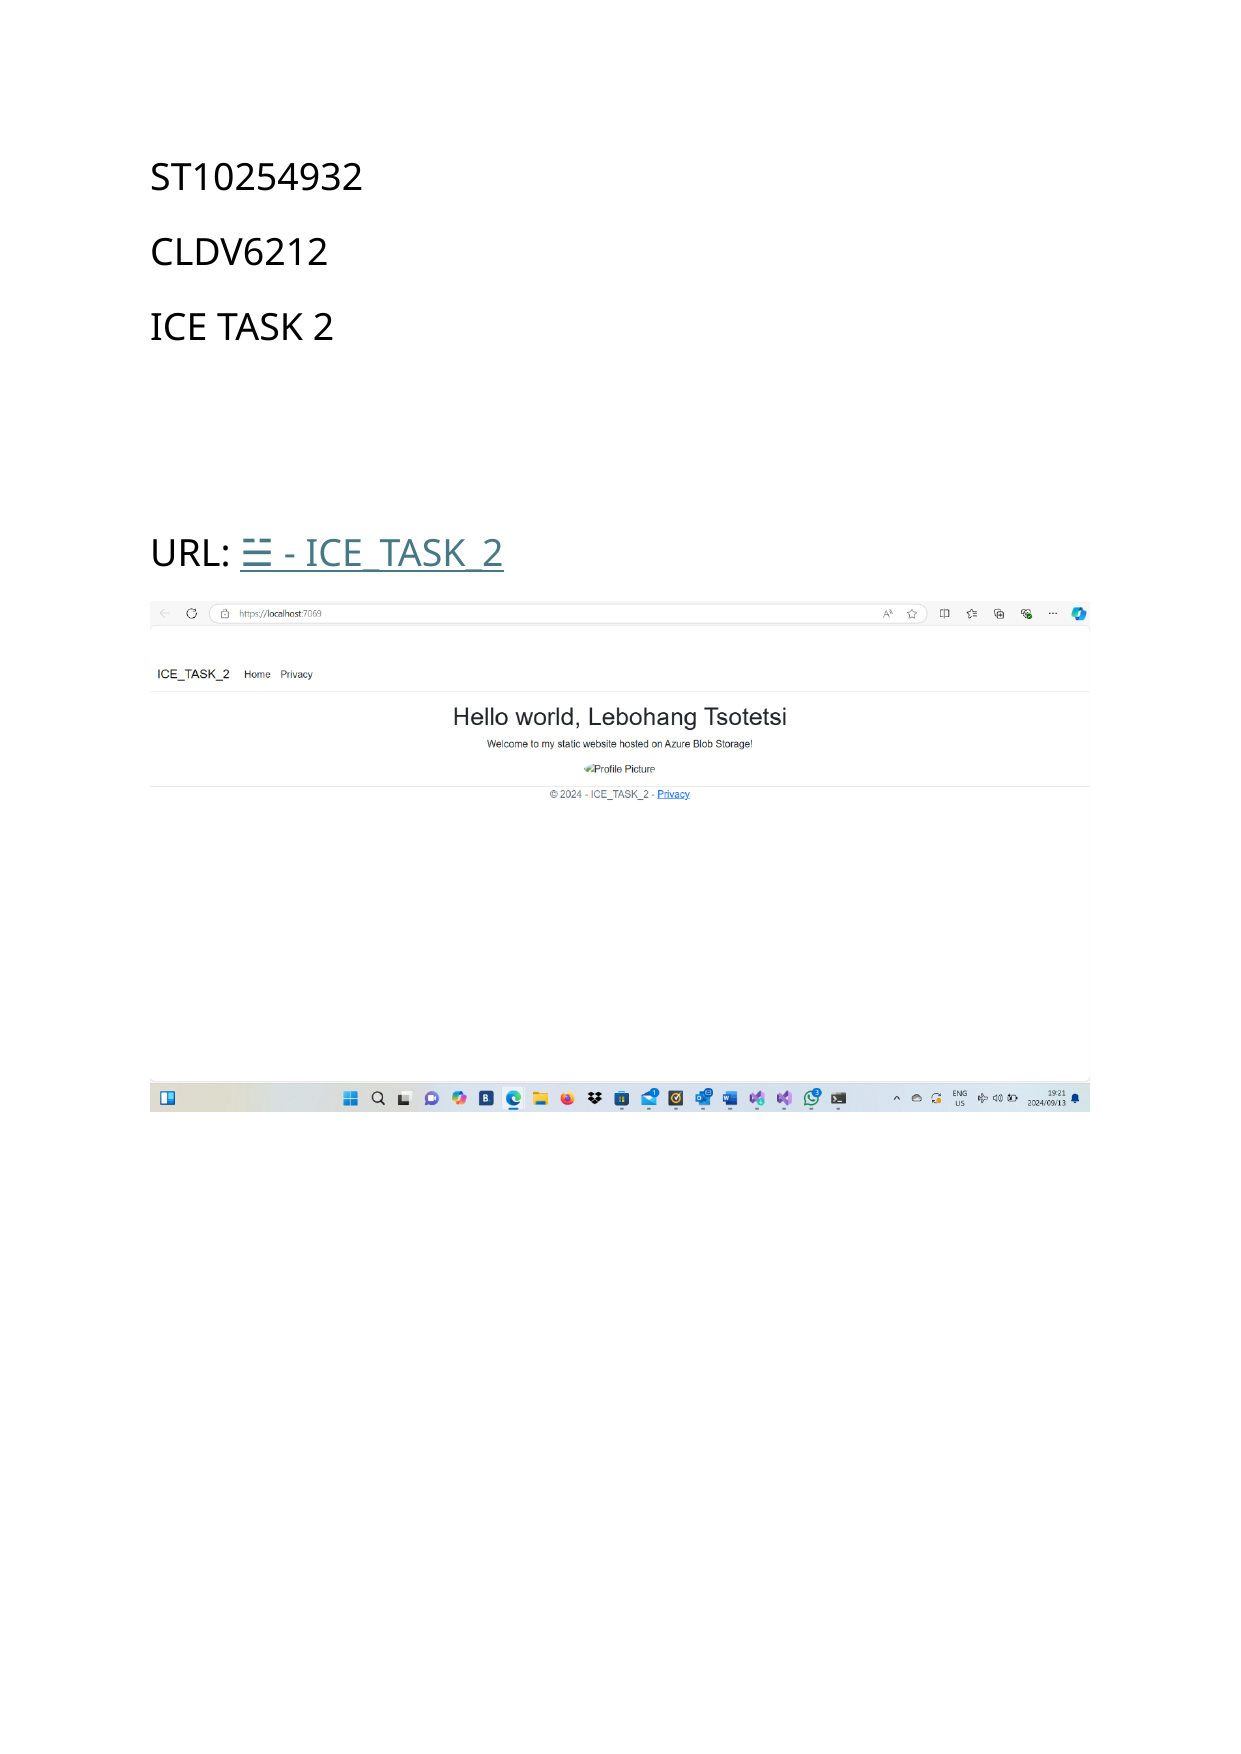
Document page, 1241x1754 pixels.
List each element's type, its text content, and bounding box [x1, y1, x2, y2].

text URL: ☱ - ICE_TASK_2 [150, 527, 1090, 578]
text CLDV6212 [150, 225, 1090, 276]
picture [150, 601, 1091, 1112]
text ICE TASK 2 [150, 301, 1090, 352]
text ST10254932 [150, 150, 1090, 201]
